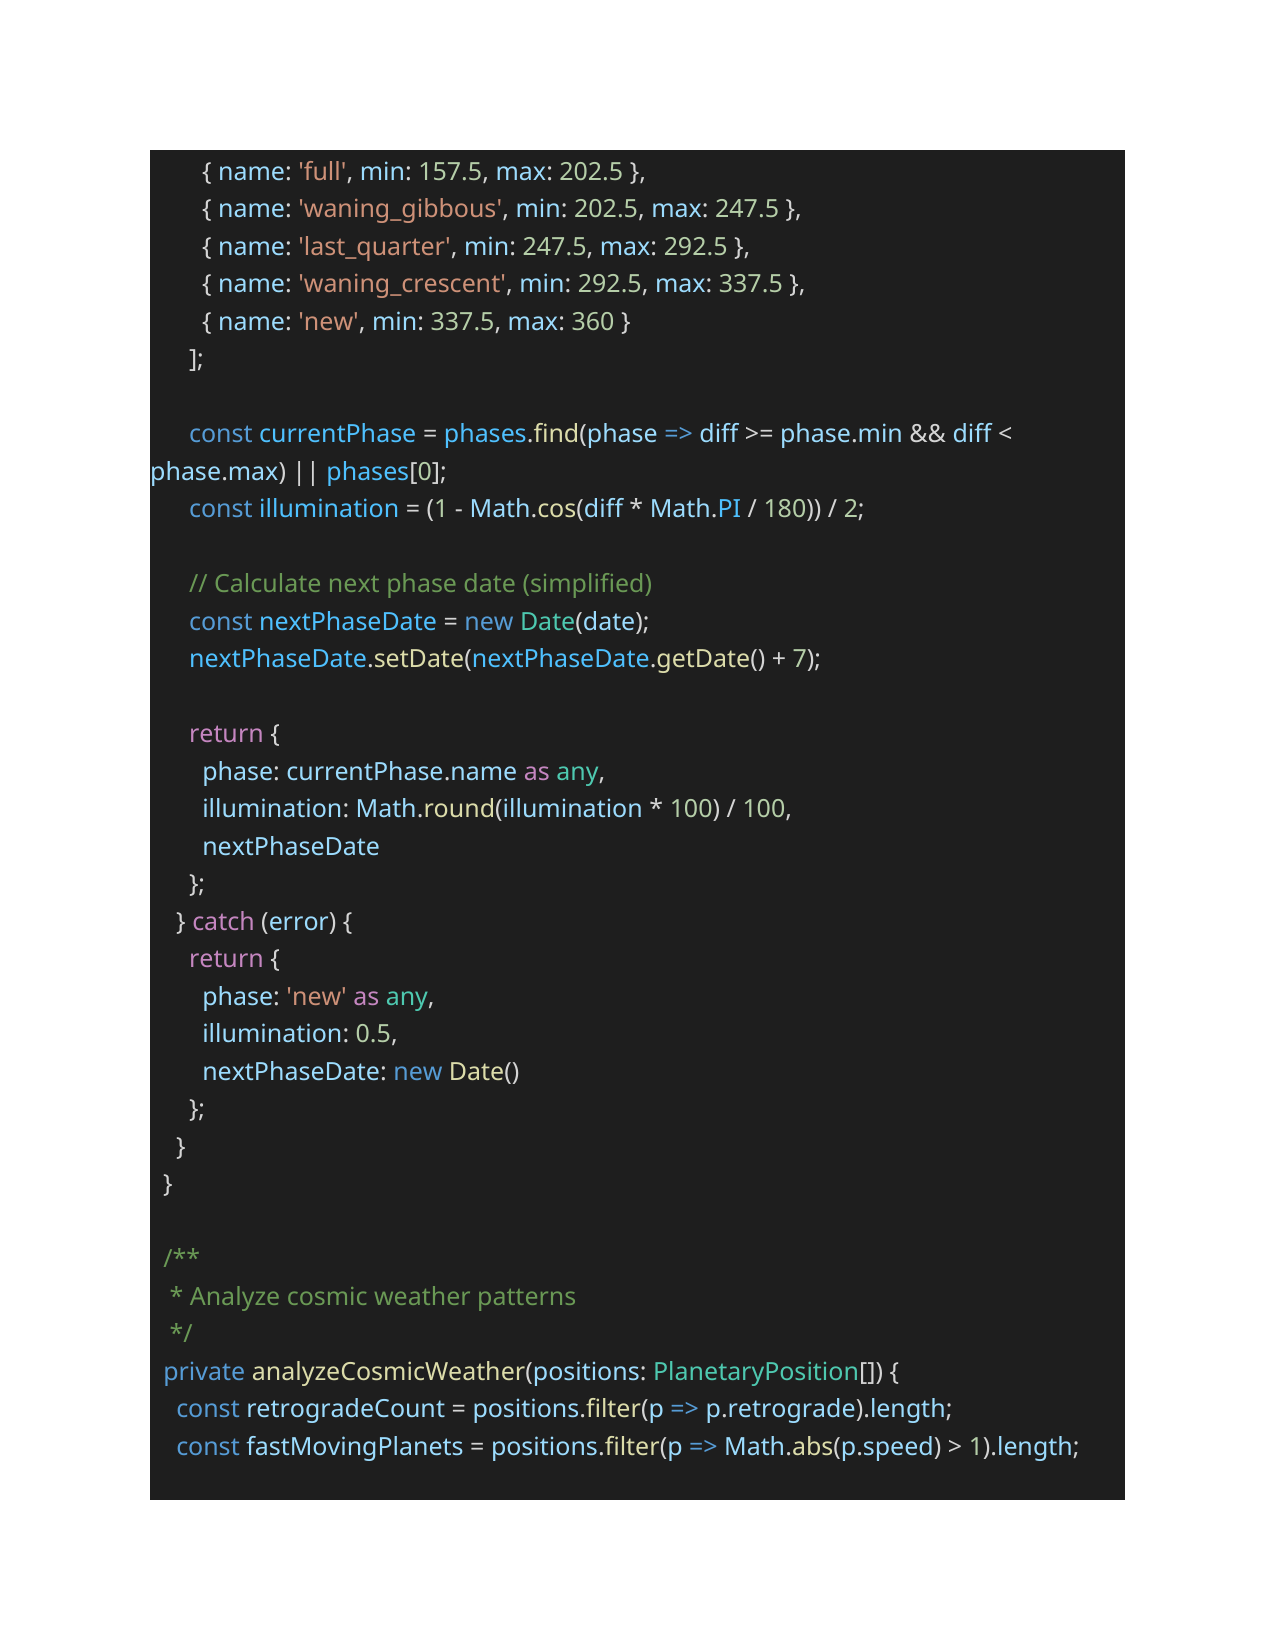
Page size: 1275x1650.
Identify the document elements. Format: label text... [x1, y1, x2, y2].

text { name: 'new', min: 337.5, max: 360 } [150, 300, 1125, 337]
text illumination: Math.round(illumination * 100) / 100, [150, 787, 1125, 825]
text }; [150, 862, 1125, 900]
text const retrogradeCount = positions.filter(p => p.retrograde).length; [150, 1387, 1125, 1425]
text nextPhaseDate: new Date() [150, 1050, 1125, 1087]
text { name: 'full', min: 157.5, max: 202.5 }, [150, 150, 1125, 187]
text // Calculate next phase date (simplified) [150, 562, 1125, 600]
text { name: 'waning_gibbous', min: 202.5, max: 247.5 }, [150, 187, 1125, 225]
text return { [150, 937, 1125, 975]
text ]; [150, 337, 1125, 375]
text phase: 'new' as any, [150, 975, 1125, 1012]
text const fastMovingPlanets = positions.filter(p => Math.abs(p.speed) > 1).length; [150, 1425, 1125, 1462]
text */ [150, 1312, 1125, 1350]
text * Analyze cosmic weather patterns [150, 1275, 1125, 1312]
text nextPhaseDate.setDate(nextPhaseDate.getDate() + 7); [150, 637, 1125, 675]
text } [150, 1162, 1125, 1200]
text phase: currentPhase.name as any, [150, 750, 1125, 787]
text } catch (error) { [150, 900, 1125, 937]
text nextPhaseDate [150, 825, 1125, 862]
text { name: 'last_quarter', min: 247.5, max: 292.5 }, [150, 225, 1125, 262]
text }; [150, 1087, 1125, 1125]
text const nextPhaseDate = new Date(date); [150, 600, 1125, 637]
text { name: 'waning_crescent', min: 292.5, max: 337.5 }, [150, 262, 1125, 300]
text const illumination = (1 - Math.cos(diff * Math.PI / 180)) / 2; [150, 487, 1125, 525]
text } [150, 1125, 1125, 1162]
text illumination: 0.5, [150, 1012, 1125, 1050]
text const currentPhase = phases.find(phase => diff >= phase.min && diff < phase.max) || phases[0]; [150, 412, 1125, 487]
text return { [150, 712, 1125, 750]
text private analyzeCosmicWeather(positions: PlanetaryPosition[]) { [150, 1350, 1125, 1387]
text /** [150, 1237, 1125, 1275]
